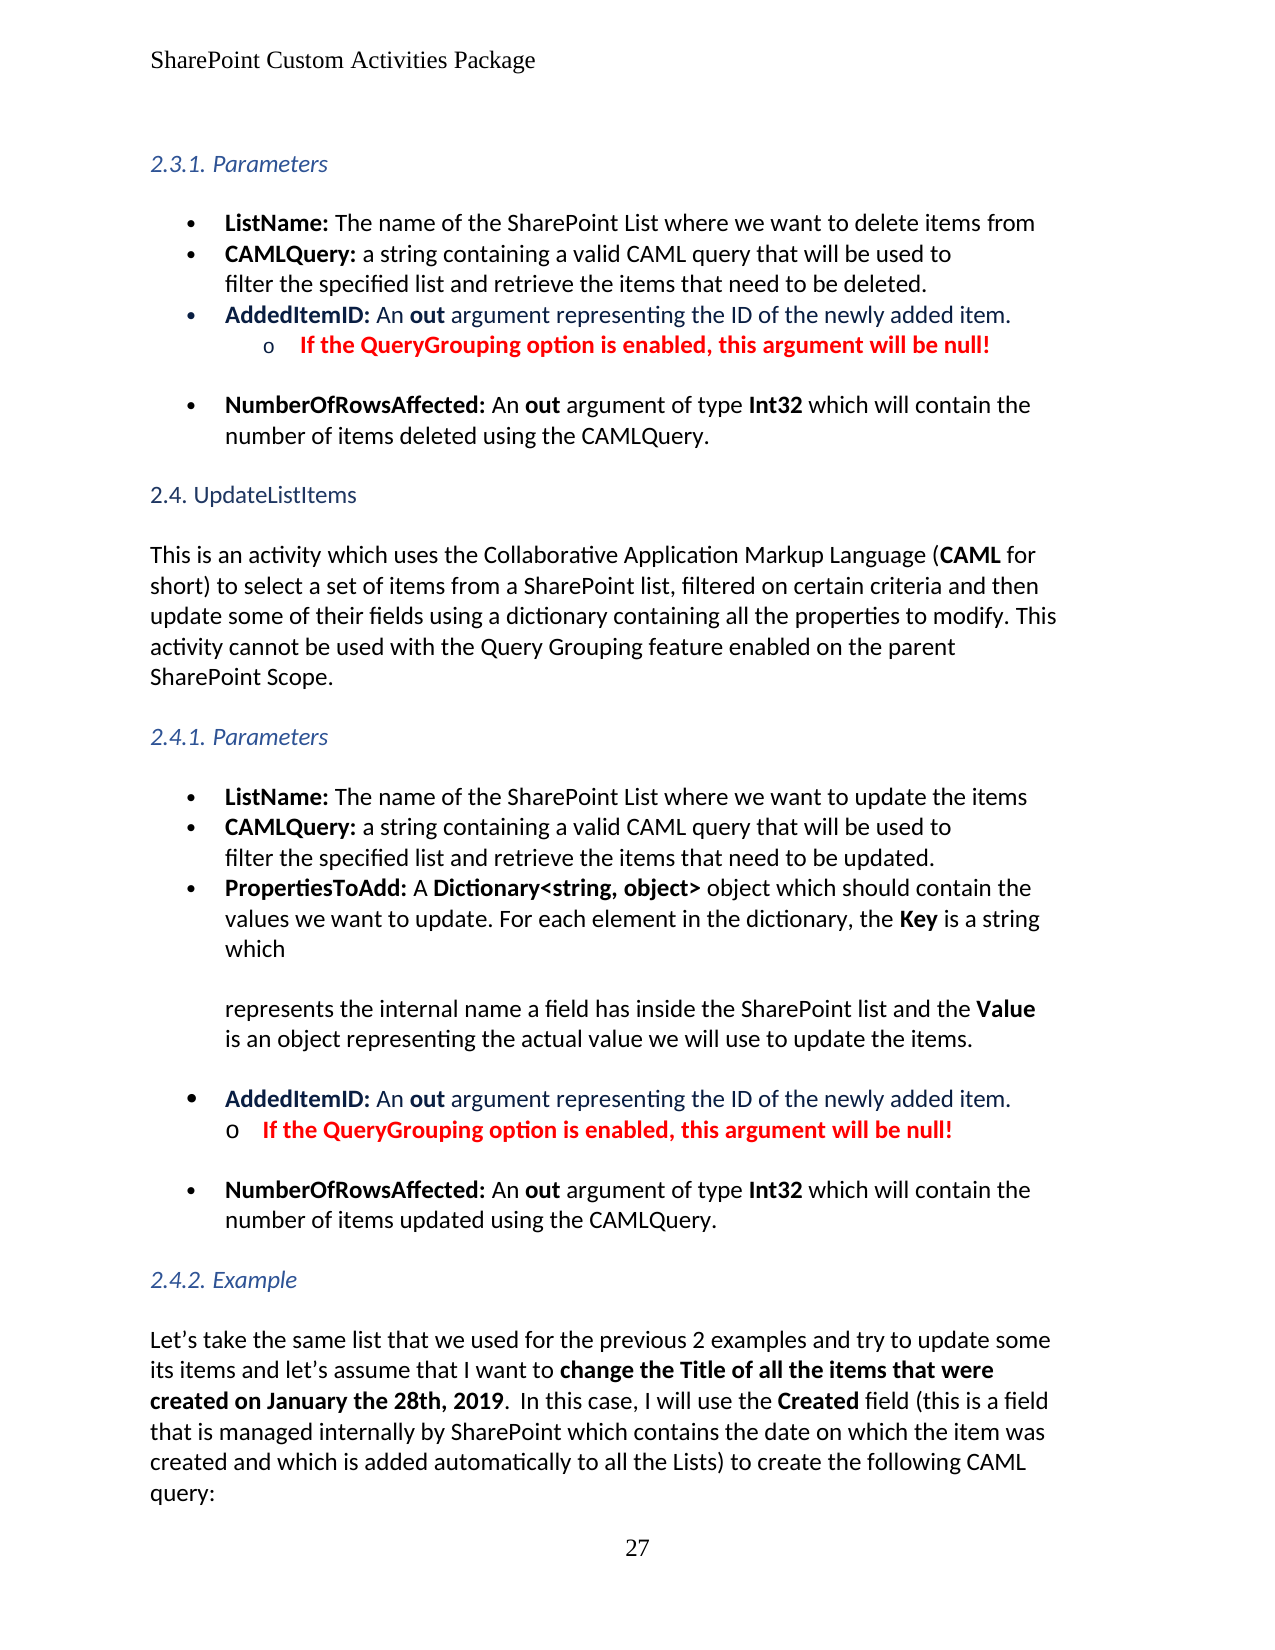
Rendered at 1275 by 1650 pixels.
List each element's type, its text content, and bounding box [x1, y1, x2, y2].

list ListName: The name of the SharePoint List where we want to update the items [187, 781, 1226, 811]
text This is an activity which uses the Collaborative Application Markup Language (CAML for short) to select a set of items from a SharePoint list, filtered on certain criteria and then update some of their fields using a dictionary containing all the properties to modify. This activity cannot be used with the Query Grouping feature enabled on the parent SharePoint Scope. [150, 539, 1072, 692]
list Parameters [150, 721, 1226, 752]
text Let’s take the same list that we used for the previous 2 examples and try to update some its items and let’s assume that I want to change the Title of all the items that were created on January the 28th, 2019. In this case, I will use the Created field (this is a field that is managed internally by SharePoint which contains the date on which the item was created and which is added automatically to all the Lists) to create the following CAML query: [150, 1324, 1072, 1507]
subtitle If the QueryGrouping option is enabled, this argument will be null! [225, 1114, 1226, 1146]
list CAMLQuery: a string containing a valid CAML query that will be used to filter the specified list and retrieve the items that need to be updated. [187, 811, 996, 872]
list PropertiesToAdd: A Dictionary<string, object> object which should contain the values we want to update. For each element in the dictionary, the Key is a string which [187, 872, 1053, 964]
text represents the internal name a field has inside the SharePoint list and the Value is an object representing the actual value we will use to update the items. [225, 993, 1050, 1054]
list Example [150, 1264, 1226, 1295]
list NumberOfRowsAffected: An out argument of type Int32 which will contain the number of items updated using the CAMLQuery. [187, 1174, 1069, 1235]
list NumberOfRowsAffected: An out argument of type Int32 which will contain the number of items deleted using the CAMLQuery. [187, 389, 1069, 451]
list AddedItemID: An out argument representing the ID of the newly added item. [187, 299, 1226, 330]
list UpdateListItems [150, 480, 1226, 510]
subtitle If the QueryGrouping option is enabled, this argument will be null! [262, 330, 1226, 360]
list CAMLQuery: a string containing a valid CAML query that will be used to filter the specified list and retrieve the items that need to be deleted. [187, 238, 996, 299]
list Parameters [150, 148, 1226, 178]
list AddedItemID: An out argument representing the ID of the newly added item. [187, 1083, 1226, 1114]
list ListName: The name of the SharePoint List where we want to delete items from [187, 208, 1226, 238]
